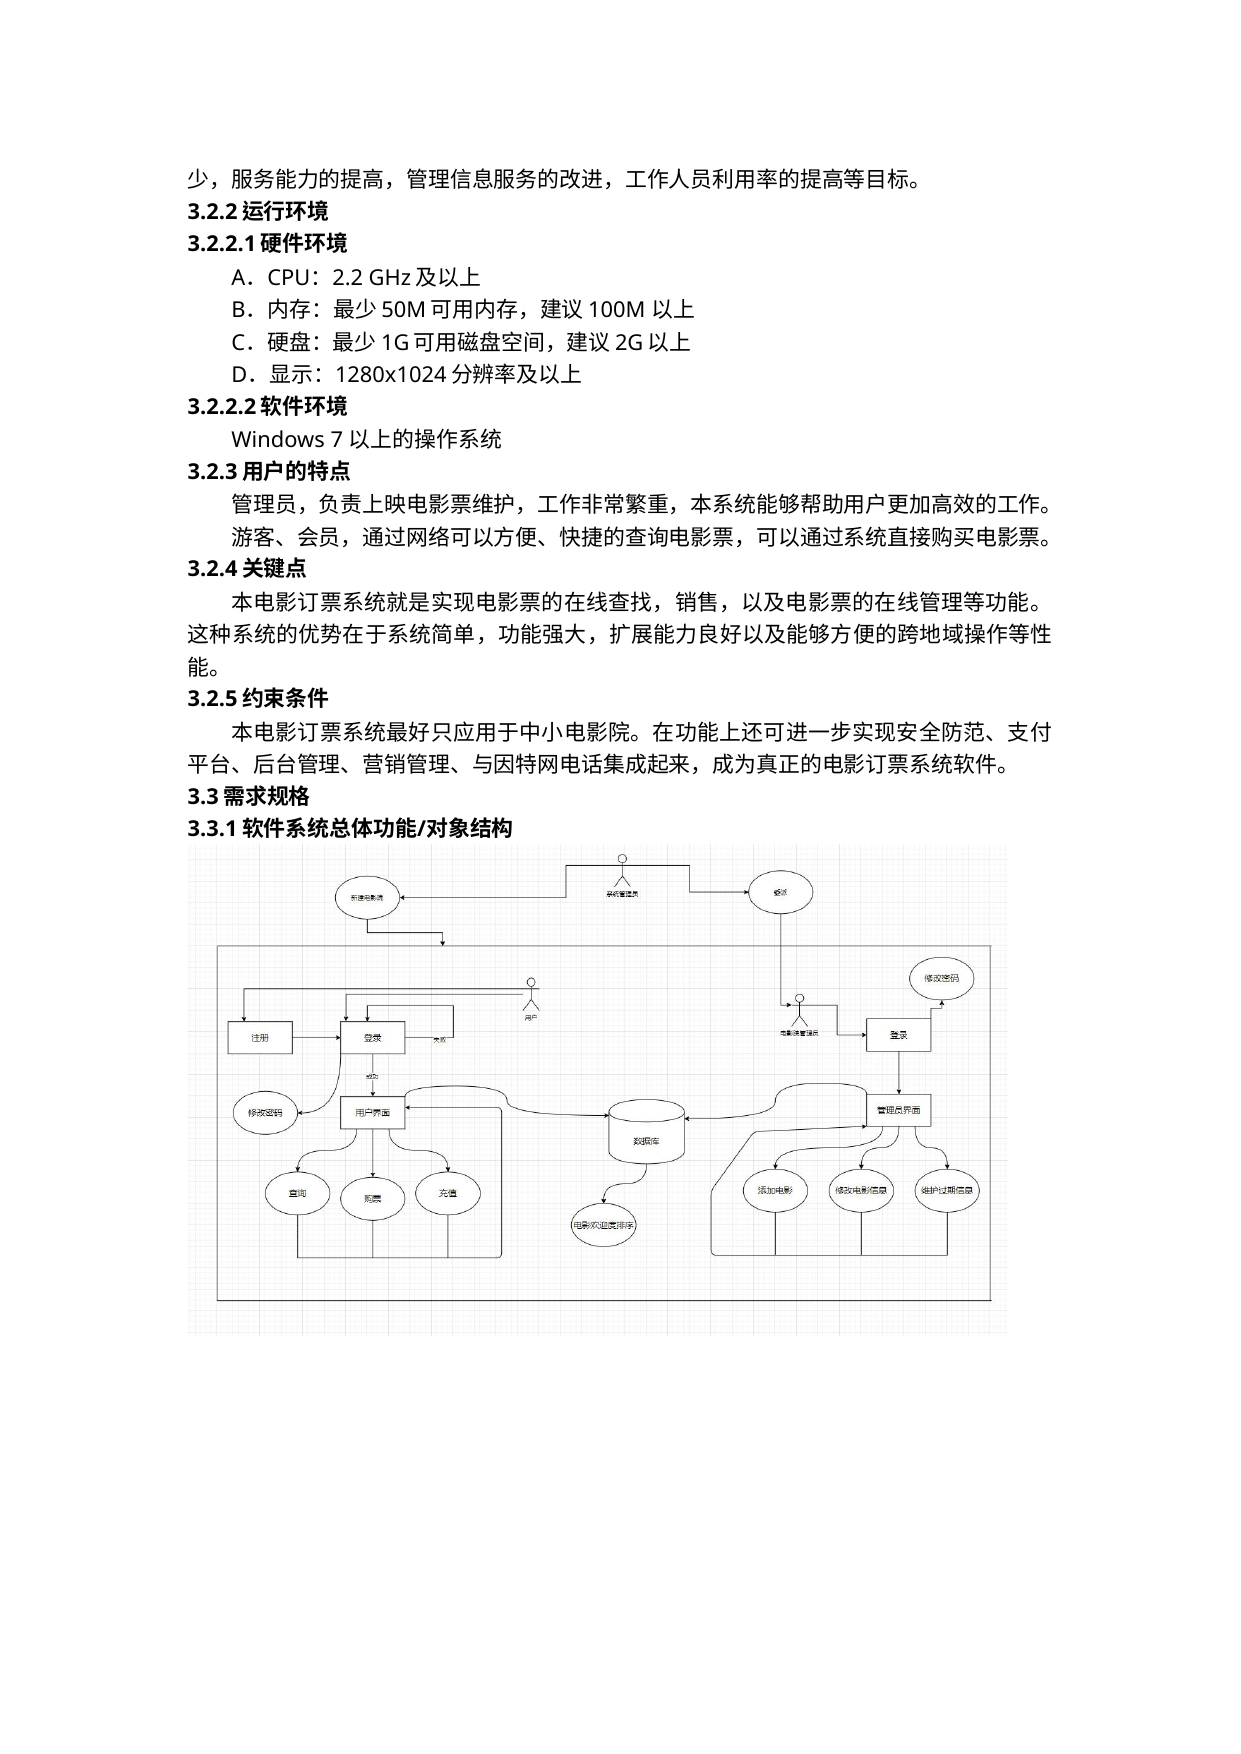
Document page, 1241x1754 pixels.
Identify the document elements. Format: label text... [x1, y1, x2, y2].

text 软件系统总体功能/对象结构 [187, 812, 1053, 844]
picture [187, 844, 1008, 1336]
text B．内存：最少50M可用内存，建议100M 以上 [187, 292, 1053, 324]
text D．显示：1280x1024分辨率及以上 [187, 357, 1053, 389]
text 运行环境 [187, 194, 1053, 227]
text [187, 162, 1053, 194]
text 本电影订票系统最好只应用于中小电影院。在功能上还可进一步实现安全防范、支付平台、后台管理、营销管理、与因特网电话集成起来，成为真正的电影订票系统软件。 [187, 714, 1053, 779]
text 游客、会员，通过网络可以方便、快捷的查询电影票，可以通过系统直接购买电影票。 [187, 519, 1053, 552]
text 用户的特点 [187, 454, 1053, 487]
text A．CPU：2.2 GHz及以上 [187, 259, 1053, 292]
text 约束条件 [187, 682, 1053, 714]
text C．硬盘：最少1G可用磁盘空间，建议2G以上 [187, 324, 1053, 357]
text 管理员，负责上映电影票维护，工作非常繁重，本系统能够帮助用户更加高效的工作。 [187, 487, 1053, 519]
text 关键点 [187, 552, 1053, 584]
text Windows 7 以上的操作系统 [187, 422, 1053, 454]
text 本电影订票系统就是实现电影票的在线查找，销售，以及电影票的在线管理等功能。这种系统的优势在于系统简单，功能强大，扩展能力良好以及能够方便的跨地域操作等性能。 [187, 584, 1053, 682]
text 3.3需求规格 [187, 779, 1053, 812]
text .1硬件环境 [187, 227, 1053, 259]
text .2软件环境 [187, 389, 1053, 422]
